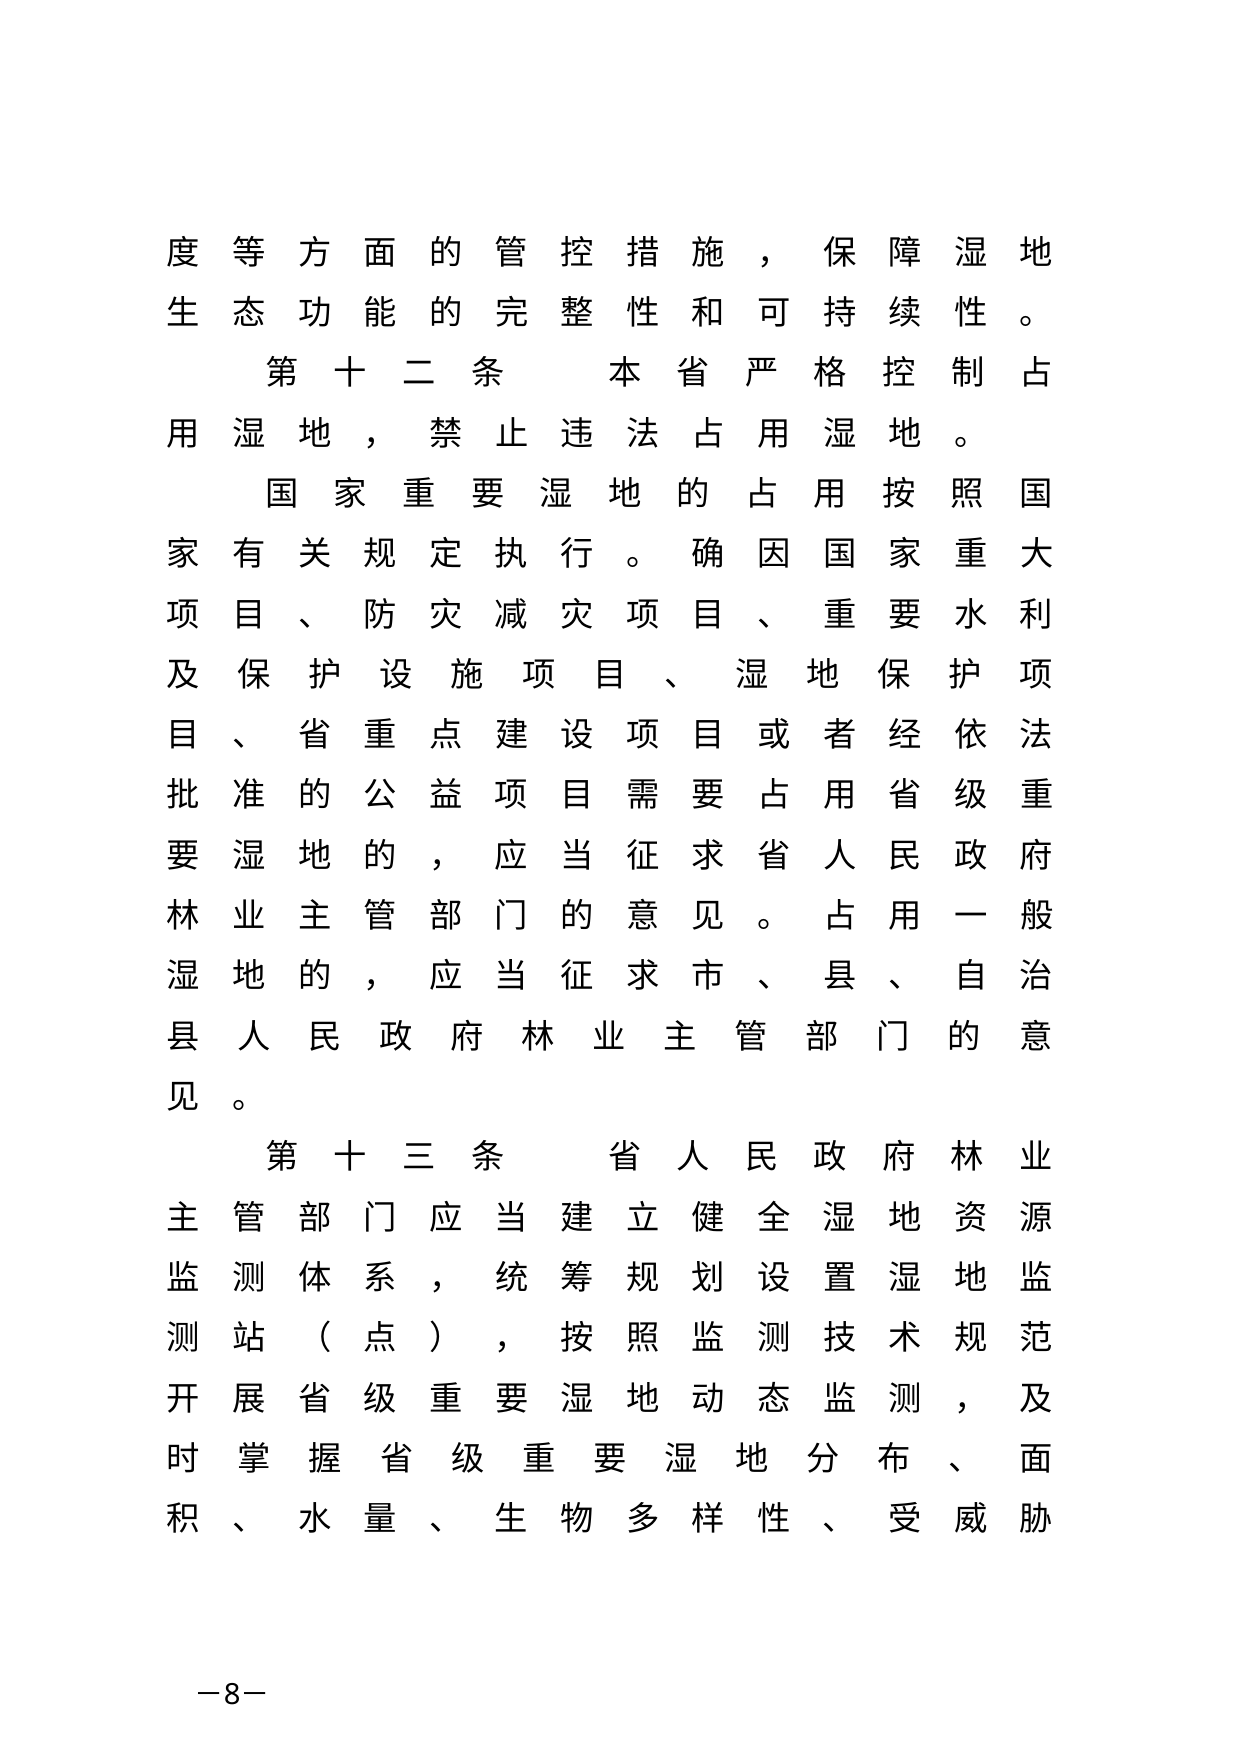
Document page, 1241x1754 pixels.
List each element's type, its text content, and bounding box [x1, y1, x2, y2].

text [167, 219, 1085, 340]
text 国家重要湿地的占用按照国家有关规定执行。确因国家重大项目、防灾减灾项目、重要水利及保护设施项目、湿地保护项目、省重点建设项目或者经依法批准的公益项目需要占用省级重要湿地的，应当征求省人民政府林业主管部门的意见。占用一般湿地的，应当征求市、县、自治县人民政府林业主管部门的意见。 [167, 461, 1085, 1124]
text 第十二条 本省严格控制占用湿地，禁止违法占用湿地。 [167, 340, 1085, 461]
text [167, 1124, 1085, 1546]
